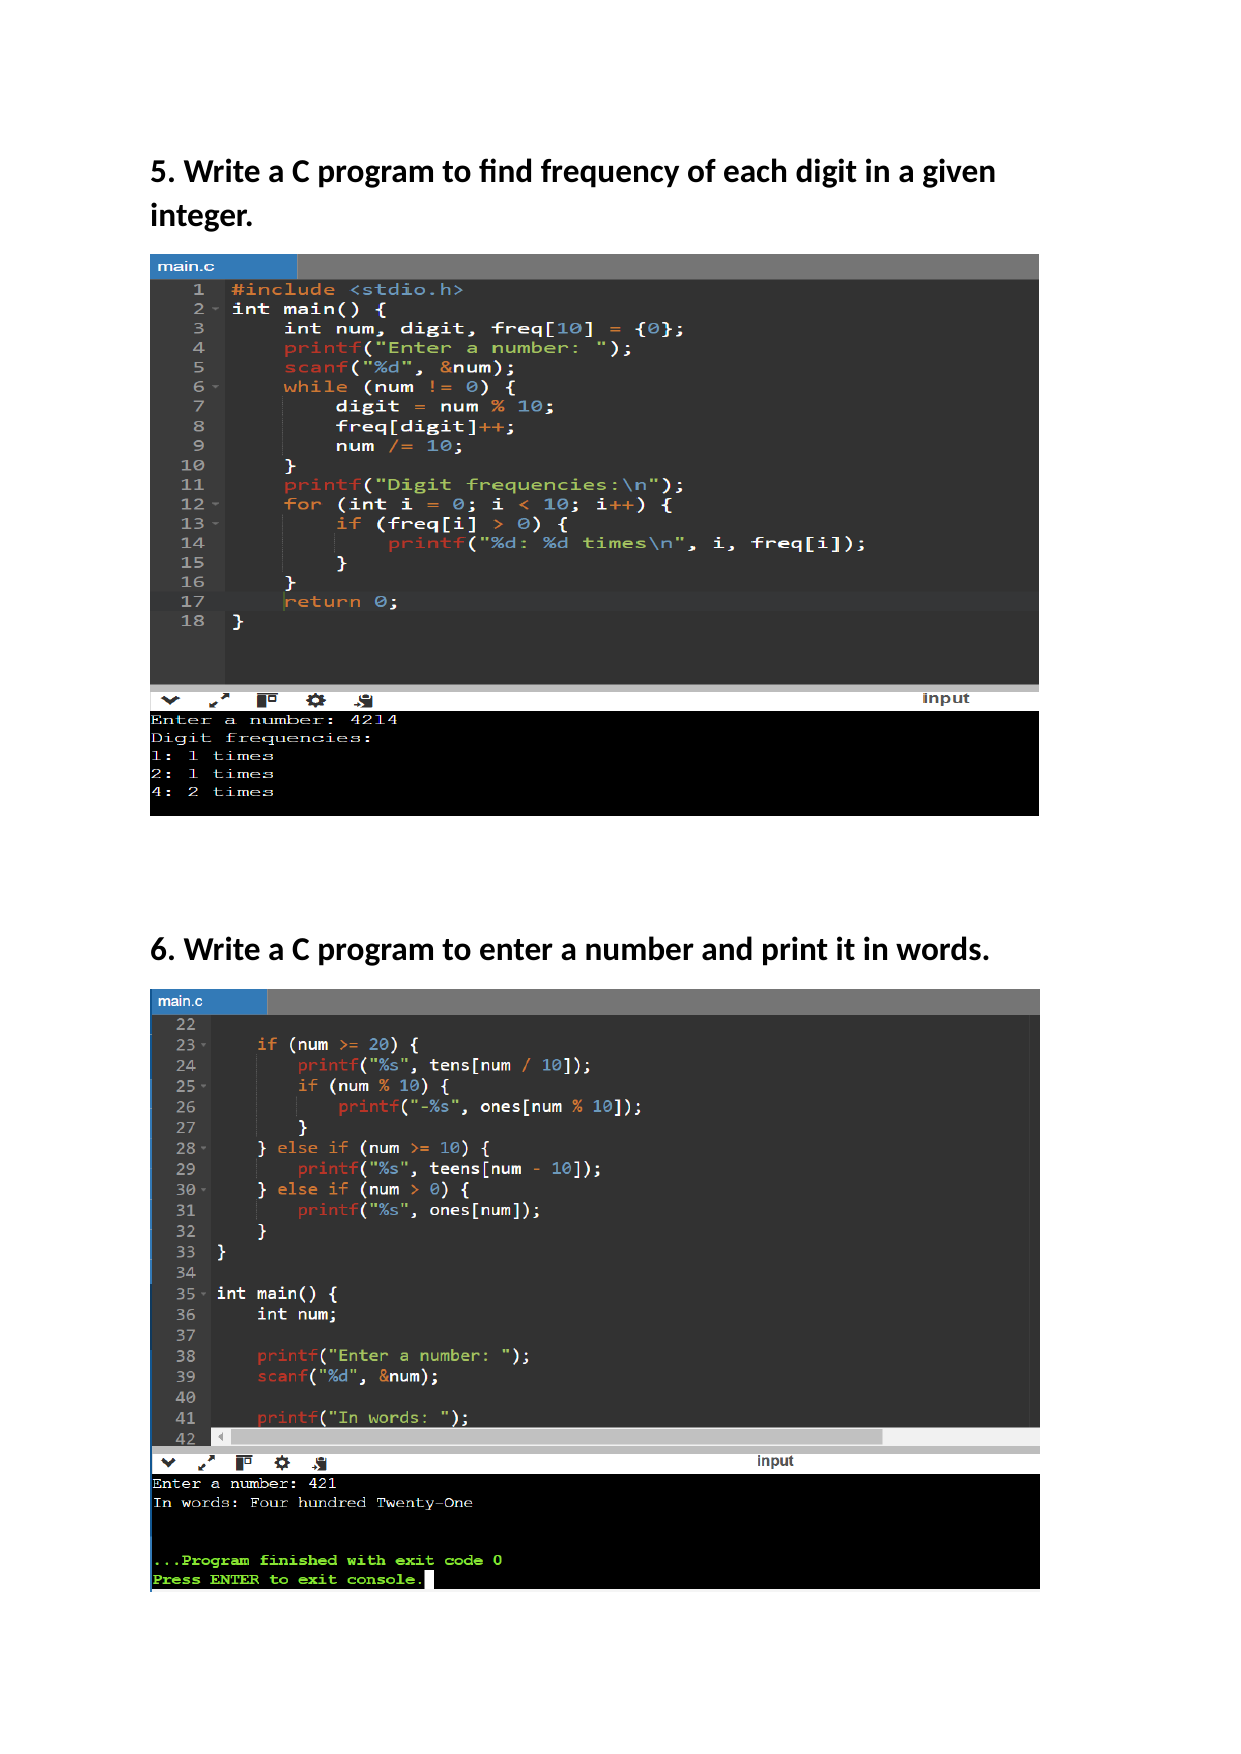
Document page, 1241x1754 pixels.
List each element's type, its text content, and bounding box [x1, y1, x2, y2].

picture [150, 254, 1039, 816]
text 5. Write a C program to find frequency of each digit in a given integer. [150, 150, 1090, 235]
text 6. Write a C program to enter a number and print it in words. [150, 928, 1090, 969]
picture [150, 989, 1040, 1592]
